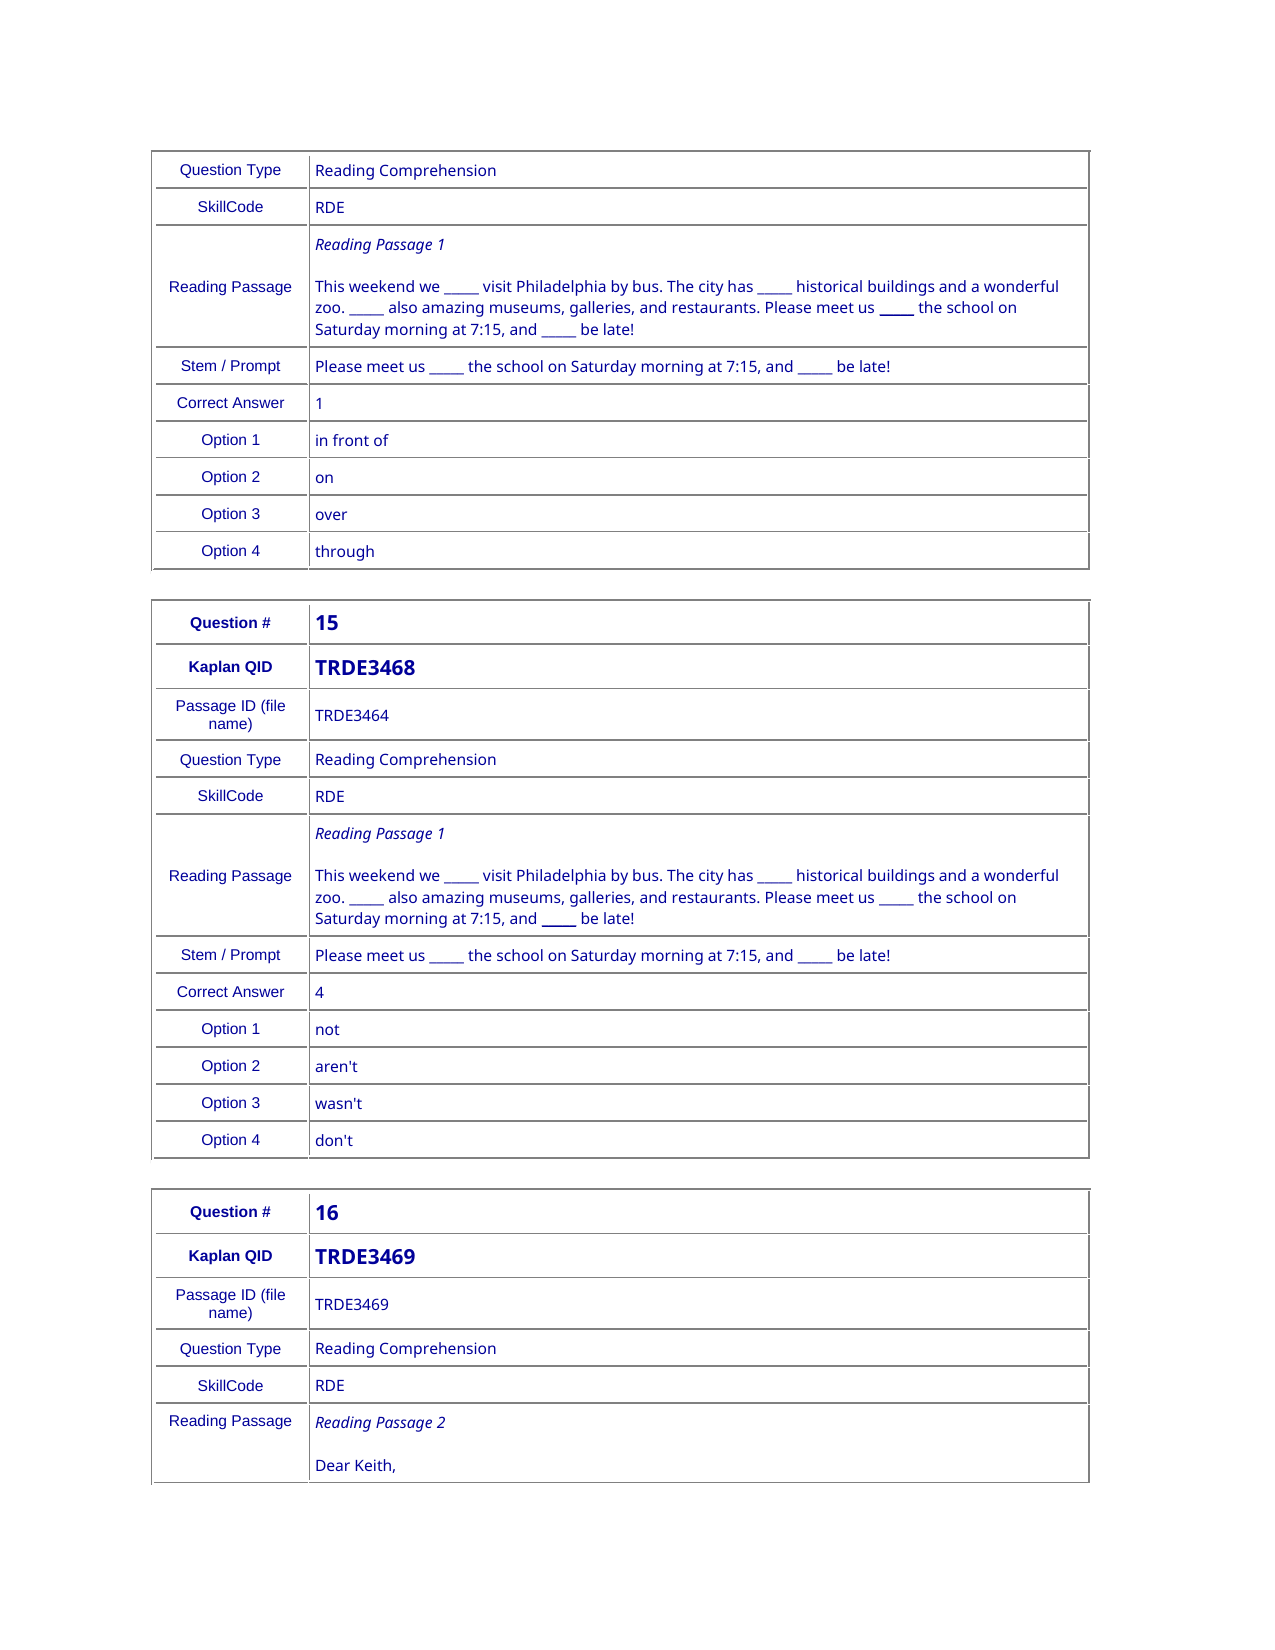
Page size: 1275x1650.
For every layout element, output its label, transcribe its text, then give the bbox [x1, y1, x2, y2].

table_cell Reading Comprehension [309, 153, 1088, 187]
table_header 16 [309, 1192, 1088, 1232]
table_cell SkillCode [154, 1365, 307, 1402]
table_cell Passage ID (file name) [152, 1277, 308, 1328]
table_cell aren't [310, 1046, 1088, 1083]
table_cell TRDE3468 [310, 643, 1089, 687]
table_cell SkillCode [154, 187, 307, 224]
table_cell Reading Passage 1 This weekend we _____ visit Philadelphia by bus. The city has _____ historical buildings and a wonderful zoo. _____ also amazing museums, galleries, and restaurants. Please meet us _____ the school on Saturday morning at 7:15, and _____ be late! [310, 813, 1089, 935]
table_cell don't [309, 1120, 1088, 1157]
table_cell Option 4 [154, 1120, 308, 1157]
table_cell Reading Passage 1 This weekend we _____ visit Philadelphia by bus. The city has _____ historical buildings and a wonderful zoo. _____ also amazing museums, galleries, and restaurants. Please meet us _____ the school on Saturday morning at 7:15, and _____ be late! [310, 224, 1088, 346]
table_cell wasn't [310, 1083, 1089, 1120]
table_cell Option 2 [154, 1046, 307, 1083]
table_cell Option 1 [154, 420, 307, 457]
table_cell RDE [310, 1365, 1089, 1402]
table_cell RDE [310, 187, 1088, 224]
table_cell Reading Passage [154, 224, 307, 346]
table_cell RDE [310, 776, 1089, 813]
table_cell Reading Passage [154, 1402, 308, 1482]
table_cell through [309, 531, 1090, 568]
table_cell Stem / Prompt [154, 935, 307, 972]
table_cell Option 1 [154, 1009, 307, 1046]
table_cell SkillCode [154, 776, 307, 813]
table_cell Option 2 [152, 457, 308, 494]
table_cell TRDE3464 [310, 688, 1089, 739]
table_cell Option 4 [152, 531, 308, 568]
table_header Question # [154, 1192, 308, 1232]
table_cell Correct Answer [152, 383, 307, 420]
table_cell Correct Answer [154, 972, 307, 1009]
table_cell in front of [310, 420, 1088, 457]
table_header Question # [154, 603, 308, 643]
table_cell Kaplan QID [154, 643, 307, 687]
table_cell not [310, 1009, 1089, 1046]
table_header 15 [309, 603, 1088, 643]
table_cell Option 3 [154, 494, 307, 531]
table_cell 4 [310, 972, 1088, 1009]
table_cell TRDE3469 [309, 1277, 1090, 1328]
table_cell Please meet us _____ the school on Saturday morning at 7:15, and _____ be late! [310, 935, 1089, 972]
table_cell Reading Comprehension [310, 1328, 1089, 1365]
table_cell Reading Passage [154, 813, 307, 935]
table_cell Reading Comprehension [310, 739, 1089, 776]
table_cell Question Type [154, 153, 308, 187]
table_cell Question Type [154, 1328, 307, 1365]
table_cell Question Type [154, 739, 307, 776]
table_cell Please meet us _____ the school on Saturday morning at 7:15, and _____ be late! [310, 346, 1088, 383]
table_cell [309, 1402, 1089, 1482]
table_cell TRDE3469 [310, 1233, 1089, 1277]
table_cell on [309, 457, 1090, 494]
table_cell Option 3 [154, 1083, 307, 1120]
table_cell Kaplan QID [154, 1233, 307, 1277]
table_cell Stem / Prompt [154, 346, 307, 383]
table_cell 1 [310, 383, 1090, 420]
table_cell over [310, 494, 1088, 531]
table_cell Passage ID (file name) [154, 688, 307, 739]
